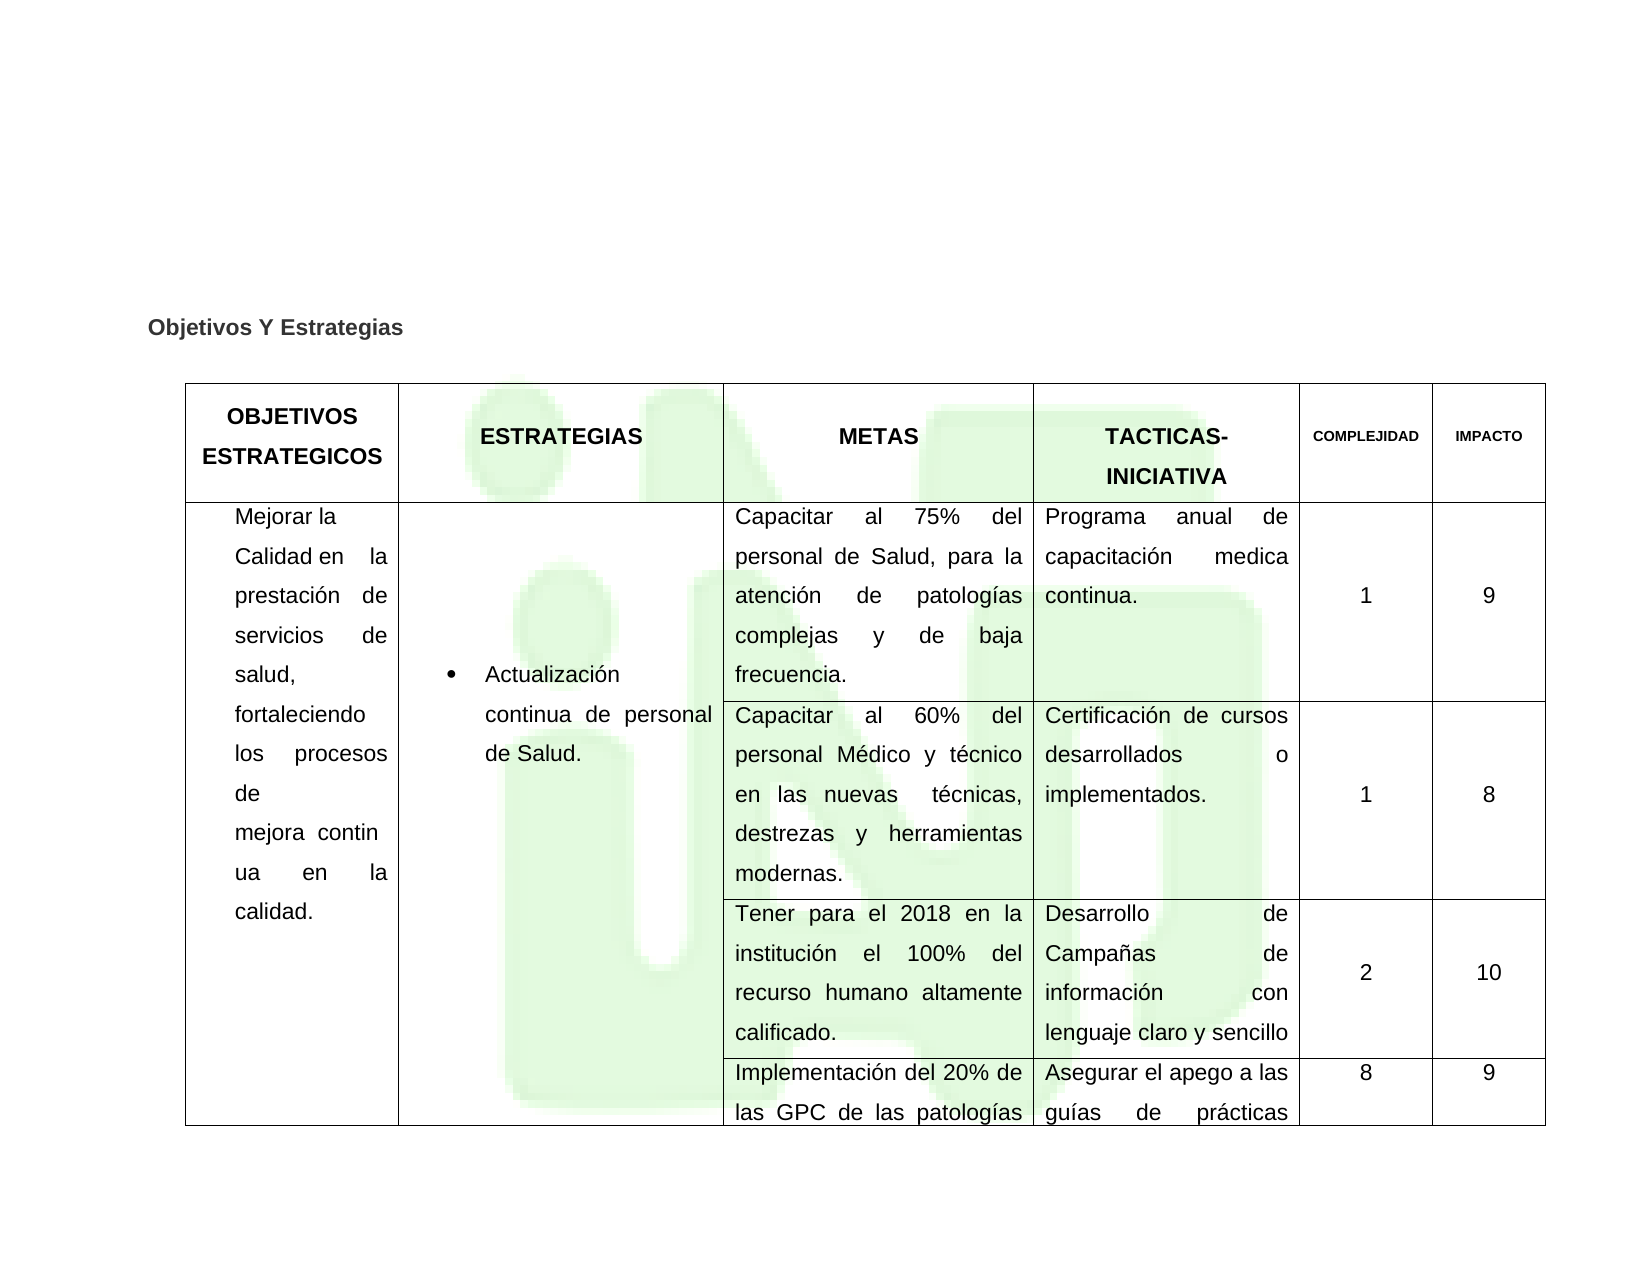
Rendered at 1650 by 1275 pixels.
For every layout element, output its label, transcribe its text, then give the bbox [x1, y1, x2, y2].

table_cell Programa anual de capacitación medica continua. [1034, 503, 1299, 701]
table_cell 2 [1300, 900, 1432, 1058]
table_cell Capacitar al 60% del personal Médico y técnico en las nuevas técnicas, destrezas y herramientas modernas. [724, 702, 1033, 899]
table_header COMPLEJIDAD [1300, 384, 1432, 502]
table_cell Certificación de cursos desarrollados o implementados. [1034, 702, 1299, 899]
table_cell 9 [1433, 1059, 1545, 1125]
table_cell 1 [1300, 702, 1432, 899]
table_cell Actualización continua de personal de Salud. Capacitación en la adquisición de tecnología de punta. Realización de campañas de información para los usuarios para prevención en patologías crónicas degenerativas. [399, 503, 723, 1125]
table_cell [1034, 1059, 1299, 1125]
table_header TACTICAS-INICIATIVA [1034, 384, 1299, 502]
table_header IMPACTO [1433, 384, 1545, 502]
table_cell Capacitar al 75% del personal de Salud, para la atención de patologías complejas y de baja frecuencia. [724, 503, 1033, 701]
table_cell 8 [1300, 1059, 1432, 1125]
table_cell 10 [1433, 900, 1545, 1058]
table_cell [724, 1059, 1033, 1125]
table_header ESTRATEGIAS [399, 384, 723, 502]
table_header METAS [724, 384, 1033, 502]
table_cell Desarrollo de Campañas de información con lenguaje claro y sencillo [1034, 900, 1299, 1058]
table_cell Tener para el 2018 en la institución el 100% del recurso humano altamente calificado. [724, 900, 1033, 1058]
table_cell 1 [1300, 503, 1432, 701]
text Objetivos Y Estrategias [148, 314, 1502, 341]
table_cell 8 [1433, 702, 1545, 899]
table_header OBJETIVOS ESTRATEGICOS [186, 384, 398, 502]
table_cell 9 [1433, 503, 1545, 701]
table_cell Mejorar la Calidad en la prestación de servicios de salud, fortaleciendo los procesos de mejora continua en la calidad. [186, 503, 398, 1125]
